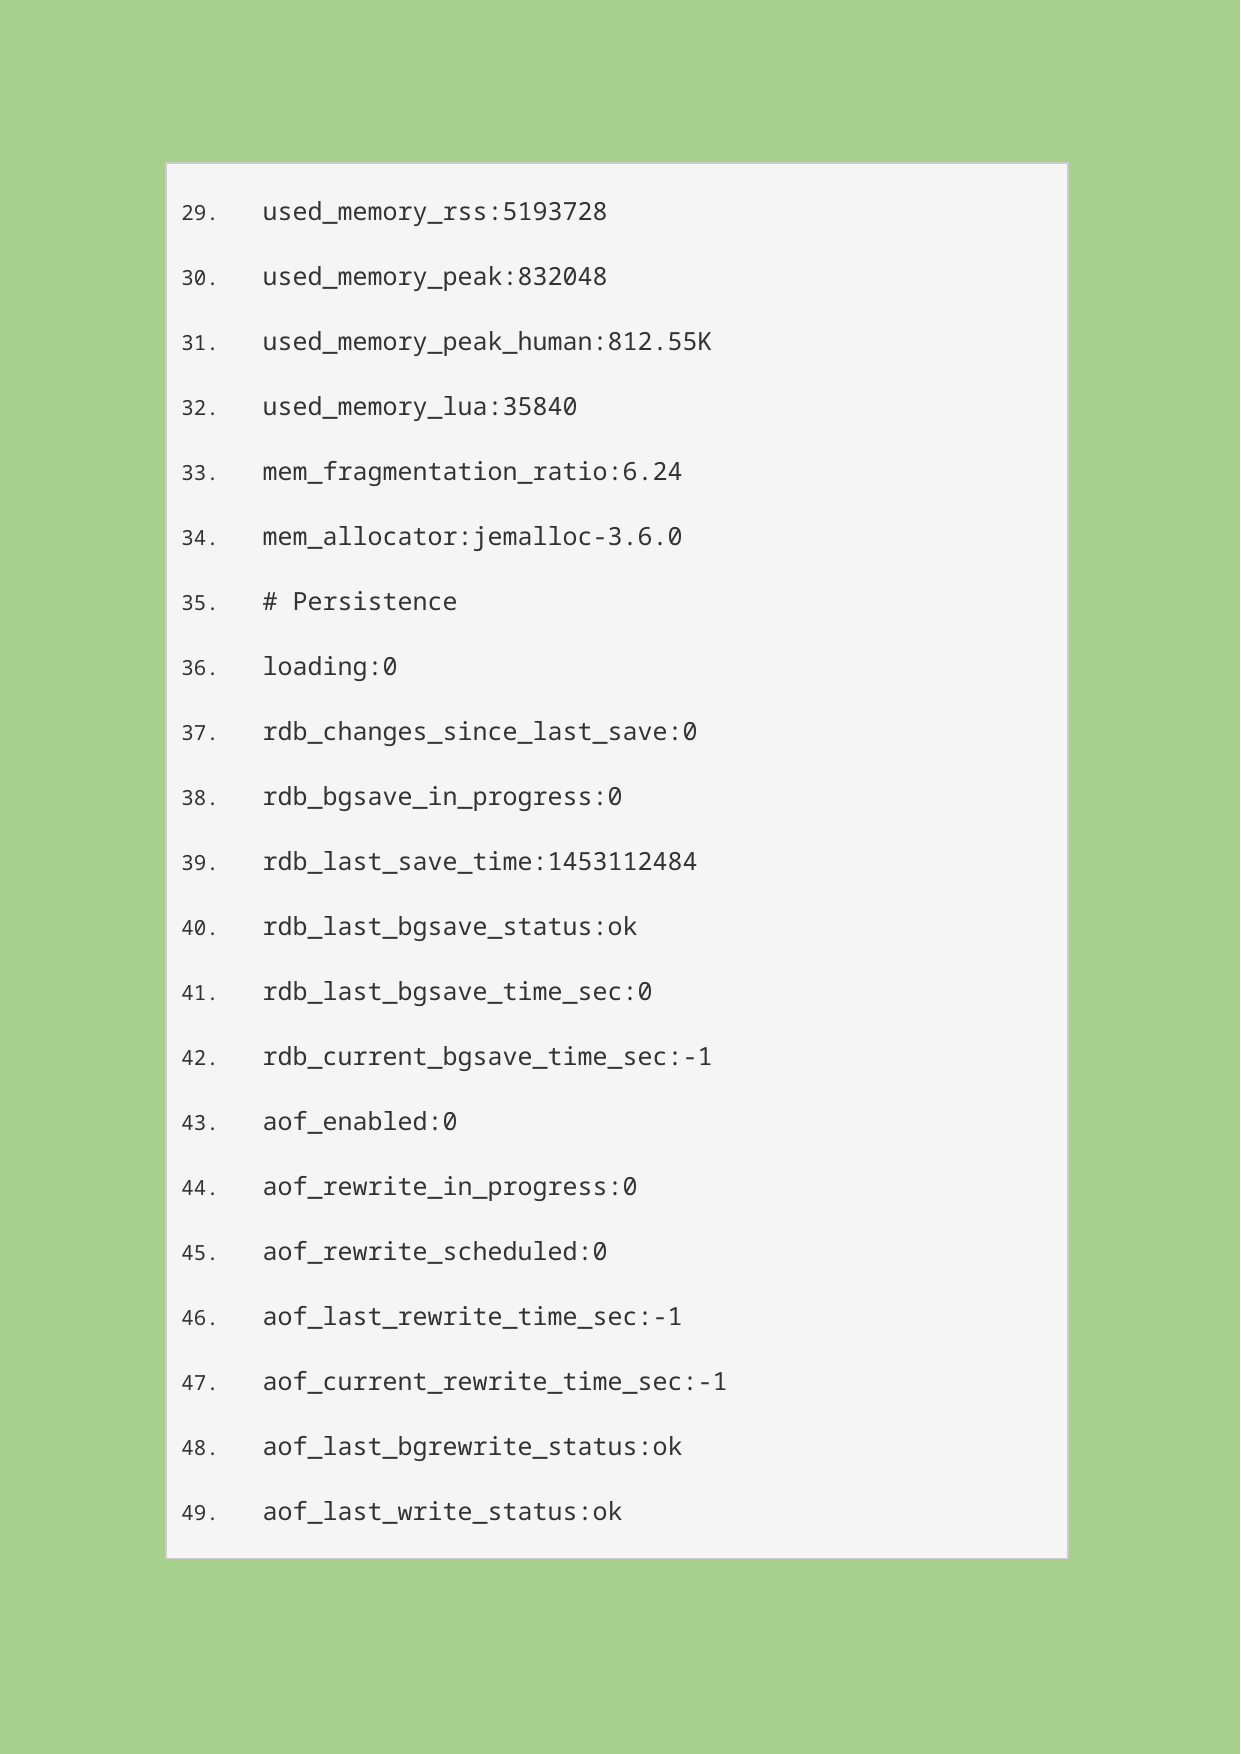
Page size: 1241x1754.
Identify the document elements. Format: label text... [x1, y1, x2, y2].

list used_memory_peak_human:812.55K [167, 292, 1067, 357]
list aof_rewrite_in_progress:0 [167, 1137, 1067, 1202]
list aof_enabled:0 [167, 1072, 1067, 1137]
list rdb_current_bgsave_time_sec:-1 [167, 1007, 1067, 1072]
list used_memory_rss:5193728 [167, 164, 1067, 227]
list mem_allocator:jemalloc-3.6.0 [167, 487, 1067, 552]
list rdb_changes_since_last_save:0 [167, 682, 1067, 747]
list loading:0 [167, 617, 1067, 682]
list aof_last_bgrewrite_status:ok [167, 1397, 1067, 1462]
list aof_current_rewrite_time_sec:-1 [167, 1332, 1067, 1397]
list aof_last_write_status:ok [167, 1462, 1067, 1558]
list rdb_last_bgsave_time_sec:0 [167, 942, 1067, 1007]
list used_memory_lua:35840 [167, 357, 1067, 422]
list aof_rewrite_scheduled:0 [167, 1202, 1067, 1267]
list aof_last_rewrite_time_sec:-1 [167, 1267, 1067, 1332]
list # Persistence [167, 552, 1067, 617]
list rdb_last_bgsave_status:ok [167, 877, 1067, 942]
list used_memory_peak:832048 [167, 227, 1067, 292]
list mem_fragmentation_ratio:6.24 [167, 422, 1067, 487]
list rdb_bgsave_in_progress:0 [167, 747, 1067, 812]
list rdb_last_save_time:1453112484 [167, 812, 1067, 877]
